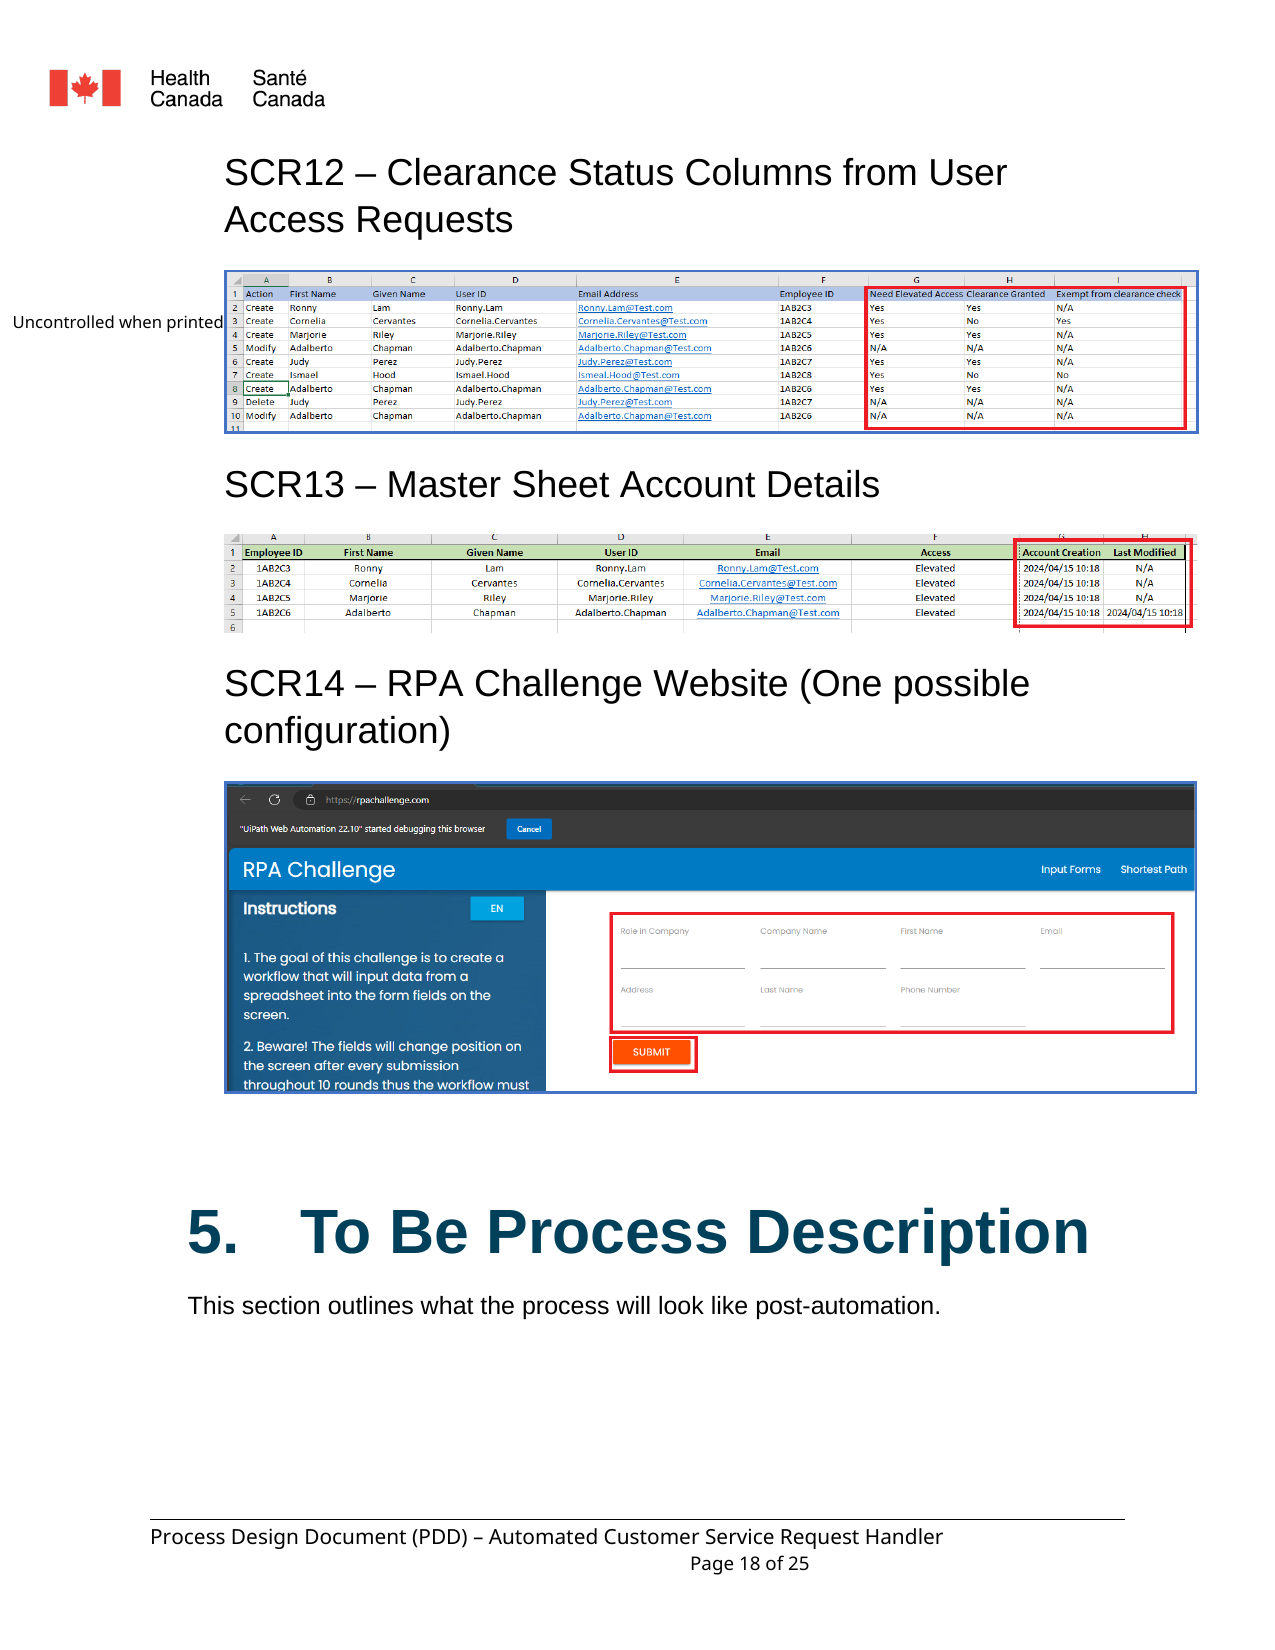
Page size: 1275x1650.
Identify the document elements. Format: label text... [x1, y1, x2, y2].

text SCR12 – Clearance Status Columns from User Access Requests [224, 150, 1125, 241]
text SCR14 – RPA Challenge Website (One possible configuration) [224, 661, 1125, 752]
picture [227, 272, 1196, 431]
picture [227, 784, 1195, 1091]
subtitle To Be Process Description [187, 1194, 1125, 1266]
picture [33, 47, 355, 121]
picture [223, 534, 1198, 633]
text This section outlines what the process will look like post-automation. [187, 1291, 1125, 1320]
text SCR13 – Master Sheet Account Details [224, 462, 1125, 505]
